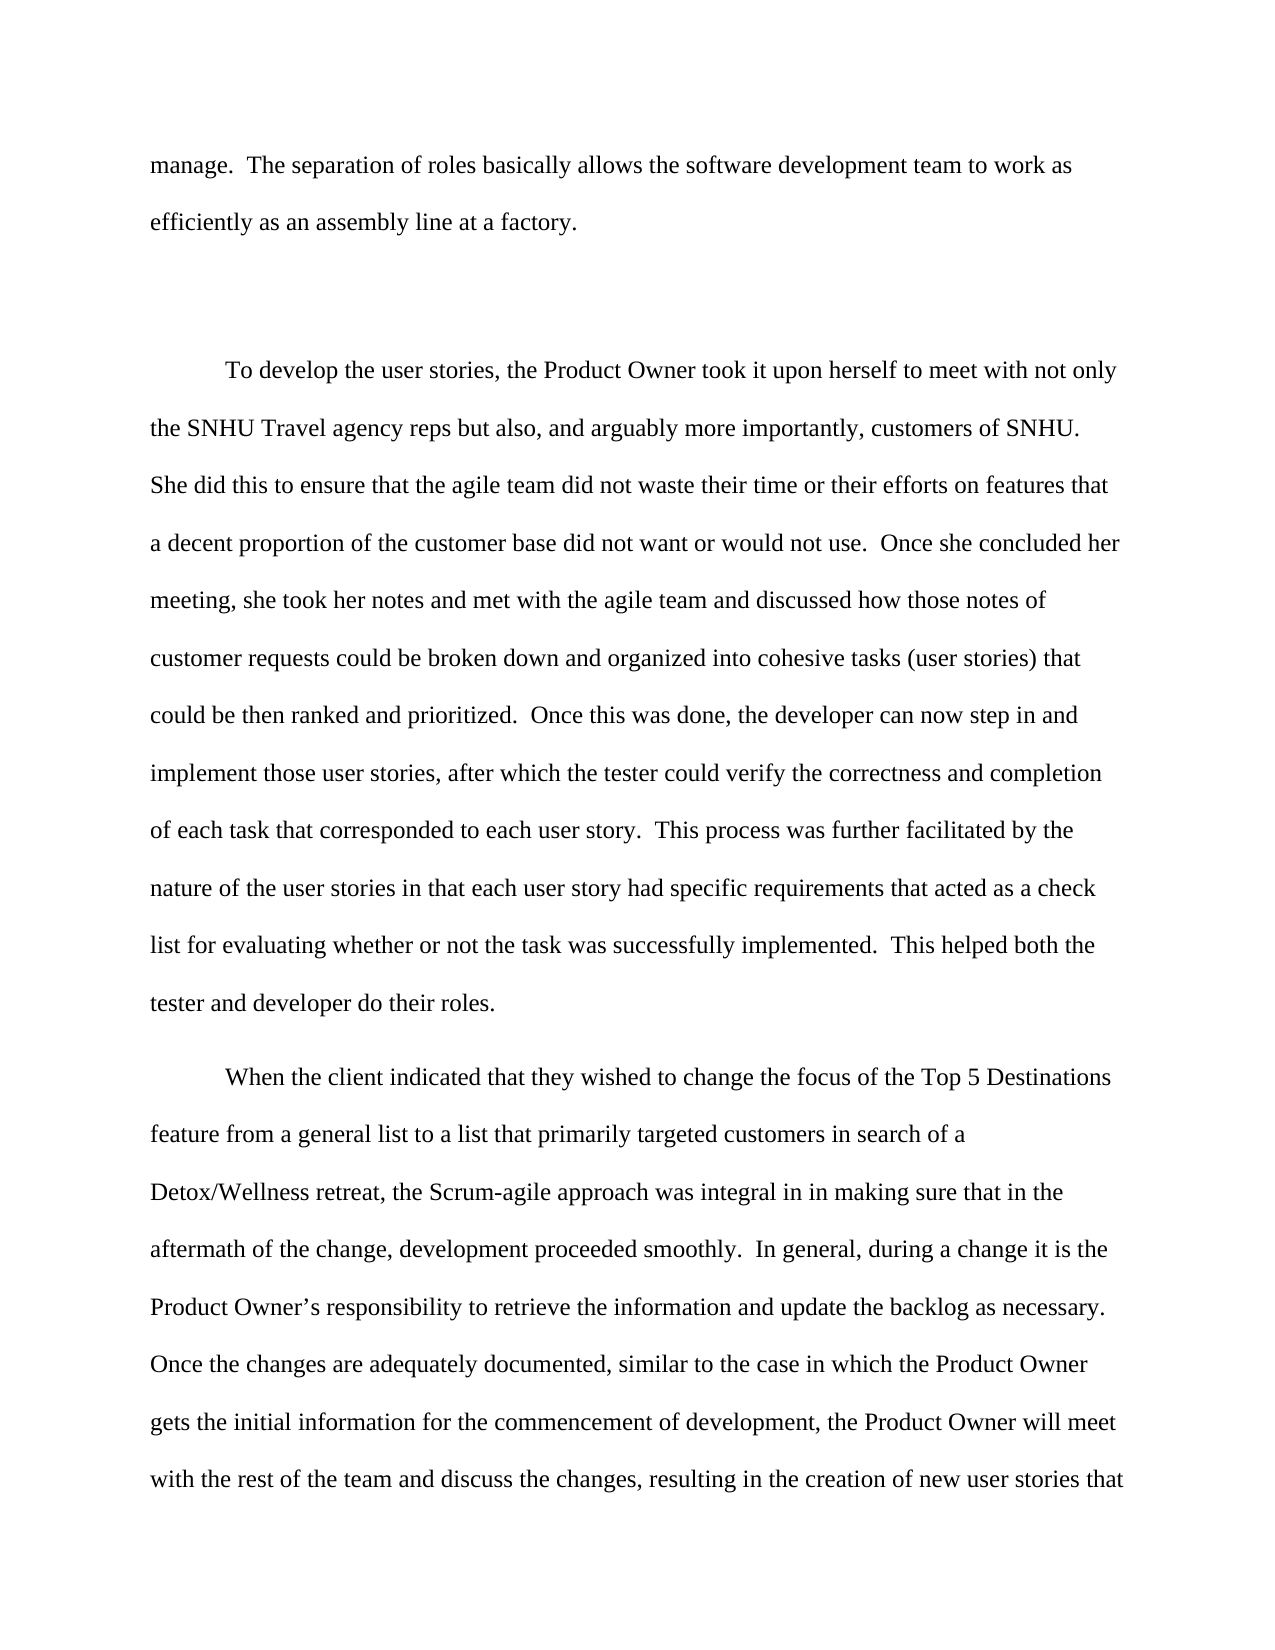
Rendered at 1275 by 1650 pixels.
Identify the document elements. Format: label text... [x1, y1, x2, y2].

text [150, 1062, 1125, 1493]
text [150, 150, 1125, 236]
text To develop the user stories, the Product Owner took it upon herself to meet with not only the SNHU Travel agency reps but also, and arguably more importantly, customers of SNHU. She did this to ensure that the agile team did not waste their time or their efforts on features that a decent proportion of the customer base did not want or would not use. Once she concluded her meeting, she took her notes and met with the agile team and discussed how those notes of customer requests could be broken down and organized into cohesive tasks (user stories) that could be then ranked and prioritized. Once this was done, the developer can now step in and implement those user stories, after which the tester could verify the correctness and completion of each task that corresponded to each user story. This process was further facilitated by the nature of the user stories in that each user story had specific requirements that acted as a check list for evaluating whether or not the task was successfully implemented. This helped both the tester and developer do their roles. [150, 355, 1125, 1016]
